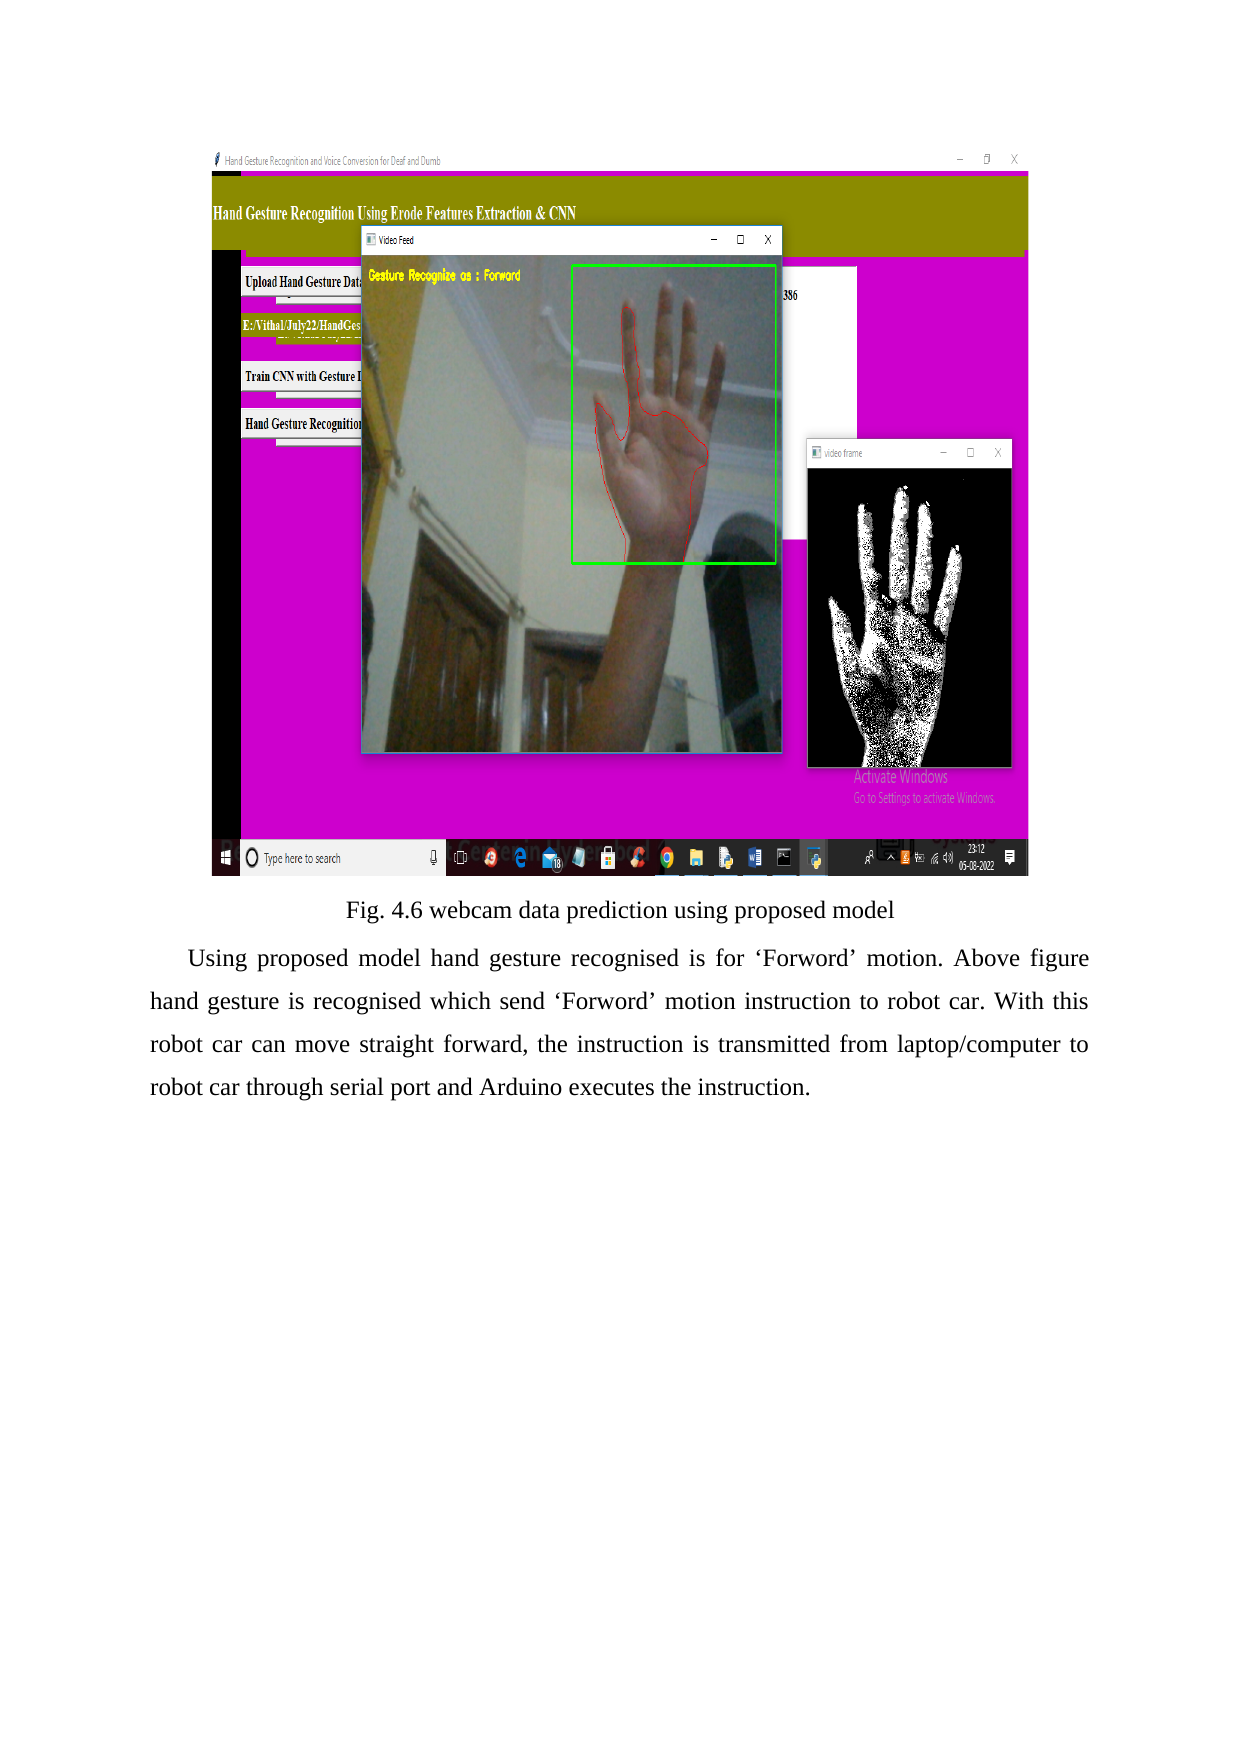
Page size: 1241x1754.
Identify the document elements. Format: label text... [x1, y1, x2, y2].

picture [211, 150, 1029, 876]
text Fig. 4.6 webcam data prediction using proposed model [150, 895, 1090, 924]
text Using proposed model hand gesture recognised is for ‘Forword’ motion. Above figure hand gesture is recognised which send ‘Forword’ motion instruction to robot car. With this robot car can move straight forward, the instruction is transmitted from laptop/computer to robot car through serial port and Arduino executes the instruction. [150, 943, 1090, 1101]
